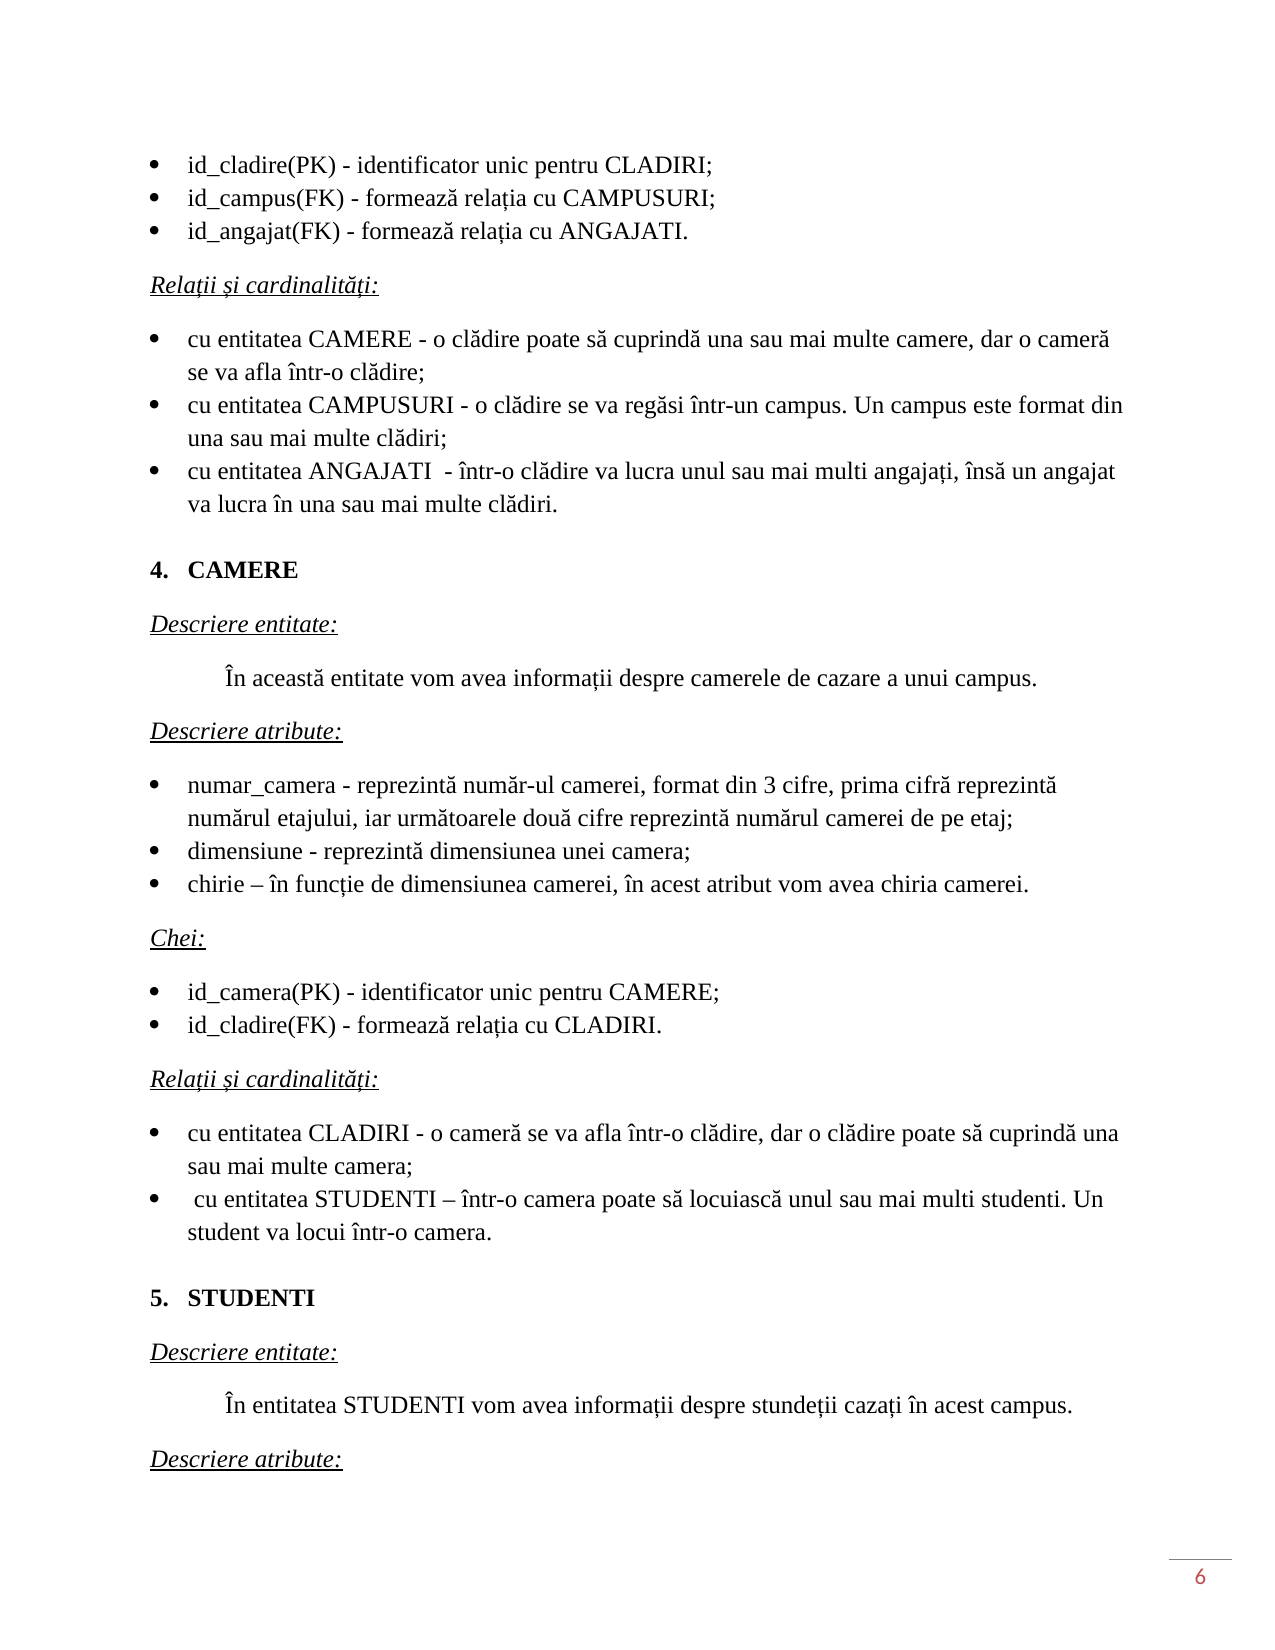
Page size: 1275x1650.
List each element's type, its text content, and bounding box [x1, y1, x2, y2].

text Descriere atribute: [150, 716, 1125, 745]
list numar_camera - reprezintă număr-ul camerei, format din 3 cifre, prima cifră reprezintă numărul etajului, iar următoarele două cifre reprezintă numărul camerei de pe etaj; [150, 770, 1125, 832]
list id_campus(FK) - formează relația cu CAMPUSURI; [150, 183, 1125, 212]
list CAMERE [150, 555, 1125, 584]
text Descriere atribute: [150, 1444, 1125, 1473]
list id_angajat(FK) - formează relația cu ANGAJATI. [150, 216, 1125, 245]
list id_cladire(FK) - formează relația cu CLADIRI. [150, 1010, 1125, 1039]
text Relații și cardinalități: [150, 1064, 1125, 1093]
text Descriere entitate: [150, 1337, 1125, 1366]
list chirie – în funcție de dimensiunea camerei, în acest atribut vom avea chiria camerei. [150, 869, 1125, 898]
list cu entitatea CAMERE - o clădire poate să cuprindă una sau mai multe camere, dar o cameră se va afla într-o clădire; [150, 324, 1125, 386]
text Descriere entitate: [150, 609, 1125, 637]
list id_camera(PK) - identificator unic pentru CAMERE; [150, 977, 1125, 1006]
list dimensiune - reprezintă dimensiunea unei camera; [150, 836, 1125, 865]
text Chei: [150, 923, 1125, 952]
list STUDENTI [150, 1283, 1125, 1312]
text În această entitate vom avea informații despre camerele de cazare a unui campus. [150, 663, 1125, 691]
list cu entitatea ANGAJATI - într-o clădire va lucra unul sau mai multi angajați, însă un angajat va lucra în una sau mai multe clădiri. [150, 456, 1125, 518]
text În entitatea STUDENTI vom avea informații despre stundeții cazați în acest campus. [150, 1391, 1125, 1419]
list cu entitatea CAMPUSURI - o clădire se va regăsi într-un campus. Un campus este format din una sau mai multe clădiri; [150, 390, 1125, 452]
list cu entitatea STUDENTI – într-o camera poate să locuiască unul sau mai multi studenti. Un student va locui într-o camera. [150, 1184, 1125, 1246]
list id_cladire(PK) - identificator unic pentru CLADIRI; [150, 150, 1125, 179]
list cu entitatea CLADIRI - o cameră se va afla într-o clădire, dar o clădire poate să cuprindă una sau mai multe camera; [150, 1118, 1125, 1179]
text Relații și cardinalități: [150, 270, 1125, 299]
